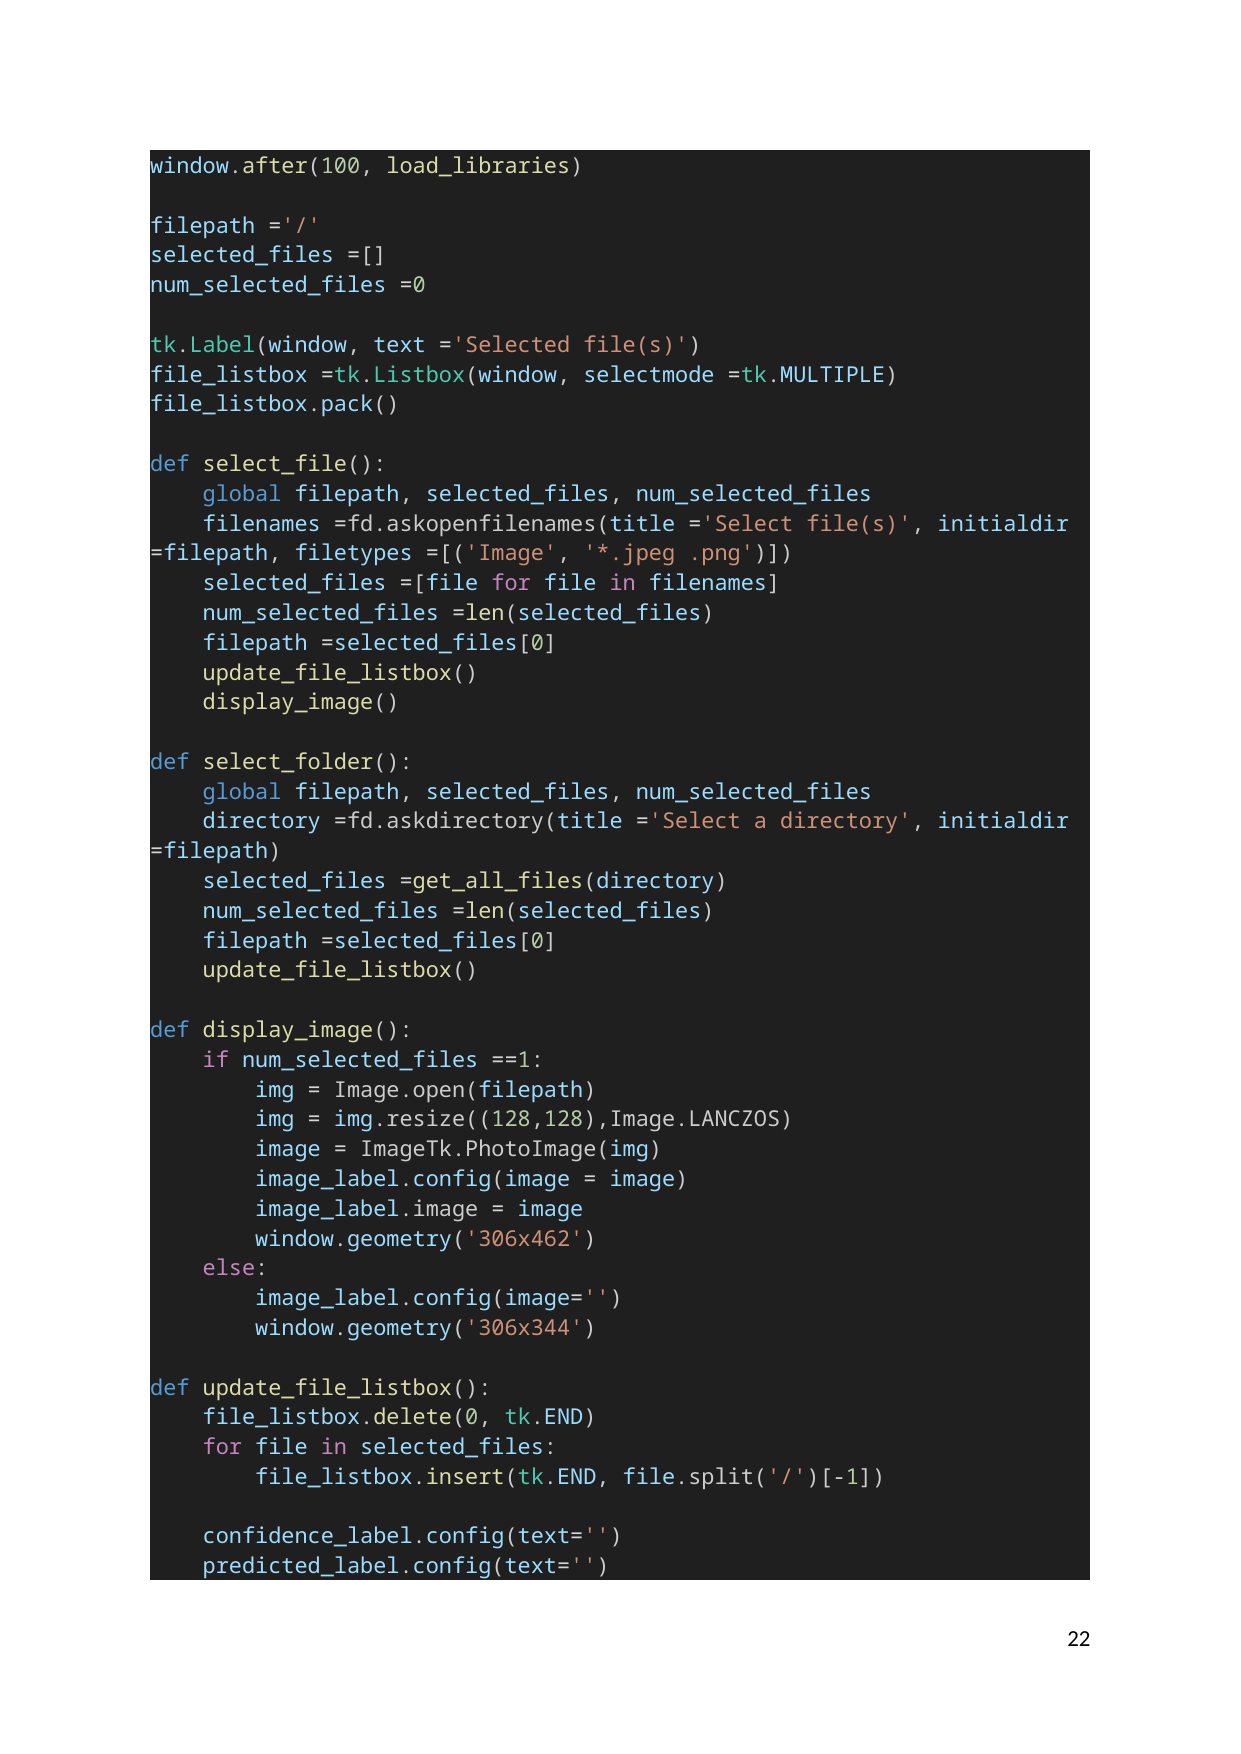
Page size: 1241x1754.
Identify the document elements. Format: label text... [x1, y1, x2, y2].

text tk.Label(window, text ='Selected file(s)') [150, 329, 1090, 358]
text def update_file_listbox(): [150, 1371, 1090, 1401]
text num_selected_files =len(selected_files) [150, 597, 1090, 627]
text img = img.resize((128,128),Image.LANCZOS) [150, 1103, 1090, 1133]
text image_label.config(image = image) [150, 1163, 1090, 1193]
text window.geometry('306x344') [150, 1312, 1090, 1342]
text file_listbox.delete(0, tk.END) [150, 1401, 1090, 1431]
text filepath ='/' [150, 209, 1090, 239]
text global filepath, selected_files, num_selected_files [150, 776, 1090, 805]
text display_image() [150, 686, 1090, 716]
text file_listbox.insert(tk.END, file.split('/')[-1]) [150, 1461, 1090, 1491]
text else: [150, 1252, 1090, 1282]
text file_listbox.pack() [150, 388, 1090, 418]
text filenames =fd.askopenfilenames(title ='Select file(s)', initialdir =filepath, filetypes =[('Image', '*.jpeg .png')]) [150, 507, 1090, 567]
text def select_file(): [150, 448, 1090, 478]
text for file in selected_files: [150, 1431, 1090, 1461]
text filepath =selected_files[0] [150, 924, 1090, 954]
text selected_files =[file for file in filenames] [150, 567, 1090, 597]
text selected_files =get_all_files(directory) [150, 865, 1090, 895]
text image_label.config(image='') [150, 1282, 1090, 1312]
text if num_selected_files ==1: [150, 1044, 1090, 1073]
text update_file_listbox() [150, 954, 1090, 984]
text selected_files =[] [150, 239, 1090, 269]
text window.geometry('306x462') [150, 1222, 1090, 1252]
text global filepath, selected_files, num_selected_files [150, 478, 1090, 507]
text predicted_label.config(text='') [150, 1550, 1090, 1580]
text def display_image(): [150, 1014, 1090, 1044]
text img = Image.open(filepath) [150, 1073, 1090, 1103]
text image_label.image = image [150, 1193, 1090, 1222]
text num_selected_files =0 [150, 269, 1090, 299]
text file_listbox =tk.Listbox(window, selectmode =tk.MULTIPLE) [150, 358, 1090, 388]
text directory =fd.askdirectory(title ='Select a directory', initialdir =filepath) [150, 805, 1090, 865]
text filepath =selected_files[0] [150, 627, 1090, 656]
text confidence_label.config(text='') [150, 1520, 1090, 1550]
text image = ImageTk.PhotoImage(img) [150, 1133, 1090, 1163]
text update_file_listbox() [150, 656, 1090, 686]
text def select_folder(): [150, 746, 1090, 776]
text num_selected_files =len(selected_files) [150, 895, 1090, 924]
text window.after(100, load_libraries) [150, 150, 1090, 180]
